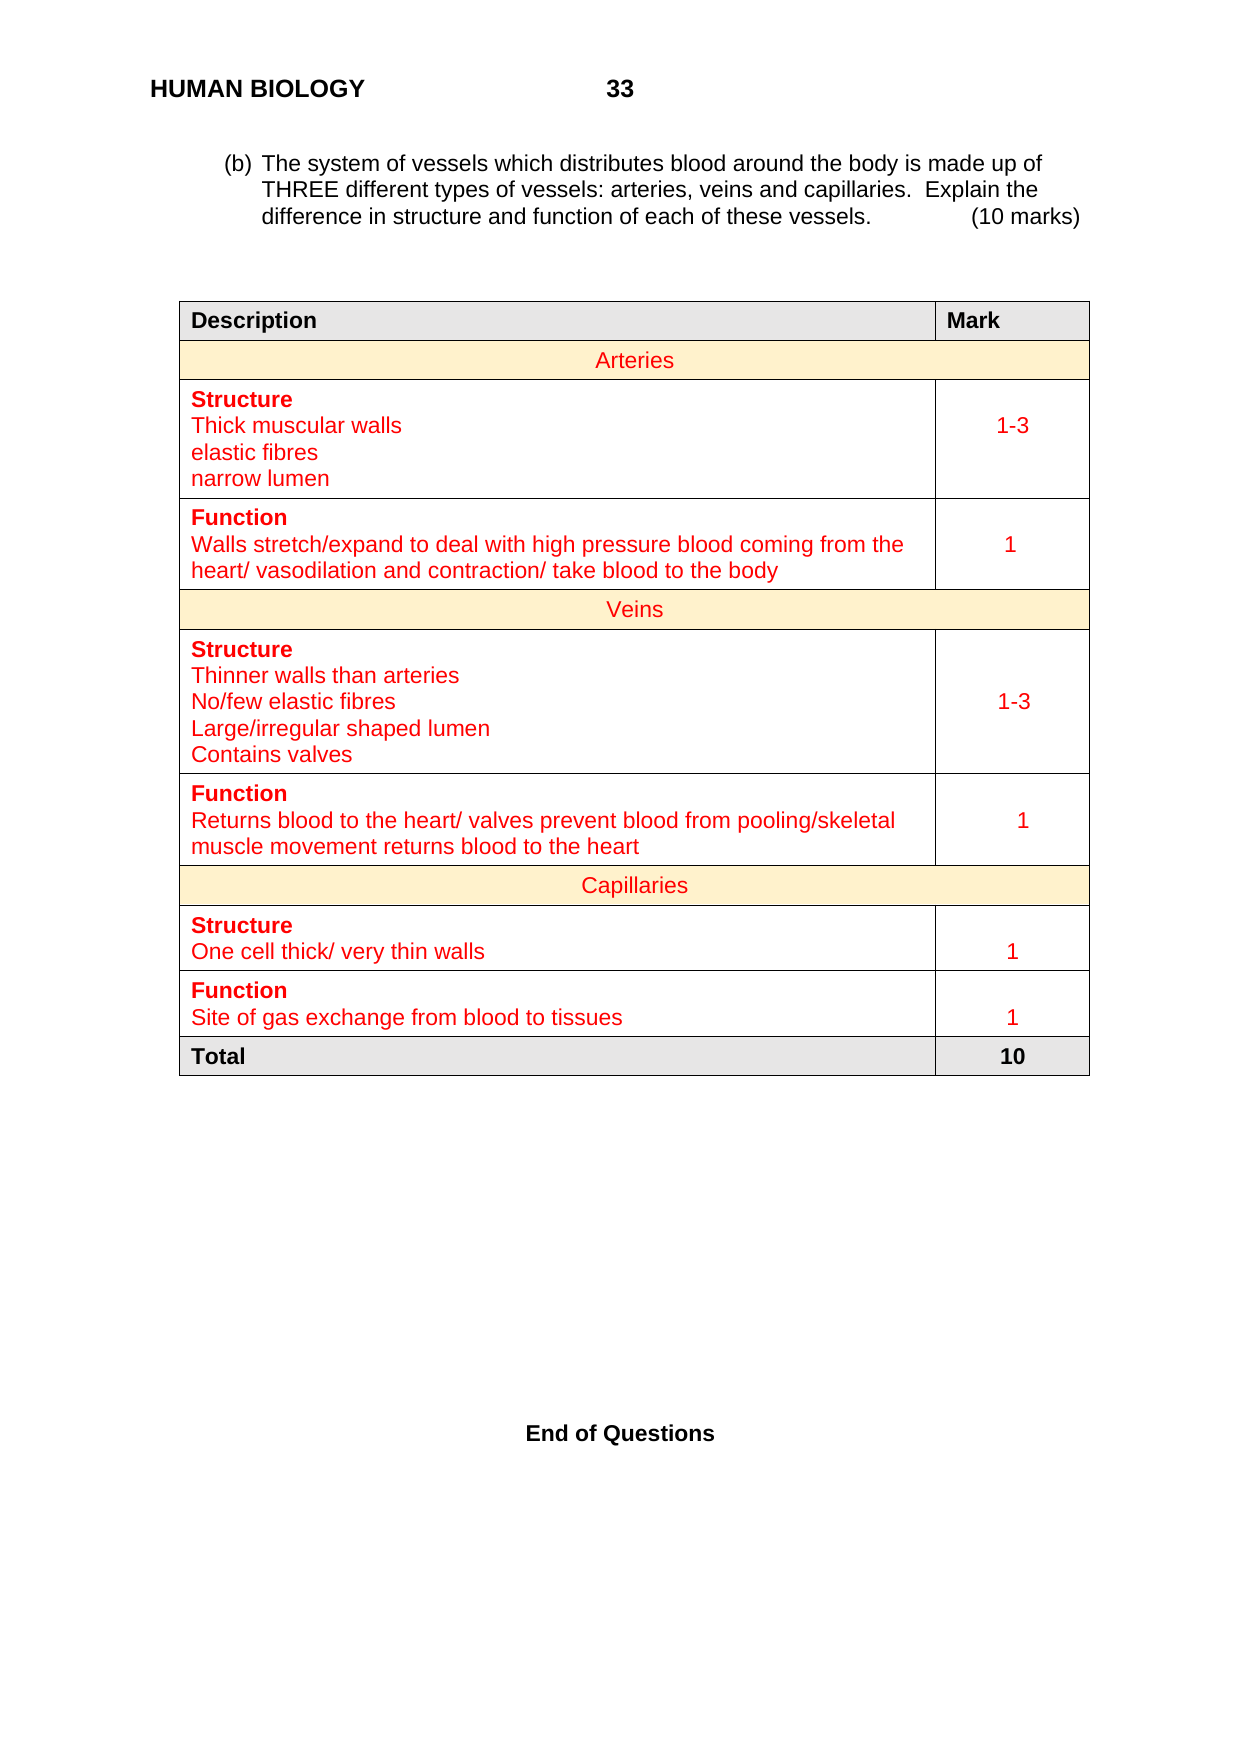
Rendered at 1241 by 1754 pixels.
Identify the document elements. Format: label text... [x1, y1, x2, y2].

table_cell Function Returns blood to the heart/ valves prevent blood from pooling/skeletal muscle movement returns blood to the heart [180, 774, 935, 865]
table_cell Structure Thinner walls than arteries No/few elastic fibres Large/irregular shaped lumen Contains valves [180, 630, 935, 773]
table_cell 1 [936, 774, 1089, 865]
list The system of vessels which distributes blood around the body is made up of THREE different types of vessels: arteries, veins and capillaries. Explain the difference in structure and function of each of these vessels. (10 marks) [224, 150, 1078, 229]
table_cell 1 [936, 499, 1089, 589]
table_cell 1 [936, 971, 1089, 1036]
table_cell Function Site of gas exchange from blood to tissues [180, 971, 935, 1036]
table_cell Arteries [180, 341, 1089, 379]
table_cell 1-3 [936, 380, 1089, 497]
table_cell Structure Thick muscular walls elastic fibres narrow lumen [180, 380, 935, 497]
table_cell 1-3 [936, 630, 1089, 773]
table_cell 10 [936, 1037, 1089, 1075]
text End of Questions [150, 1420, 1090, 1447]
table_cell Veins [180, 590, 1089, 629]
table_cell 1 [936, 906, 1089, 970]
table_cell Capillaries [180, 866, 1089, 904]
table_cell Function Walls stretch/expand to deal with high pressure blood coming from the heart/ vasodilation and contraction/ take blood to the body [180, 499, 935, 589]
table_cell Structure One cell thick/ very thin walls [180, 906, 935, 970]
table_cell Total [180, 1037, 935, 1075]
table_header Description [180, 302, 935, 340]
table_header Mark [936, 302, 1089, 340]
